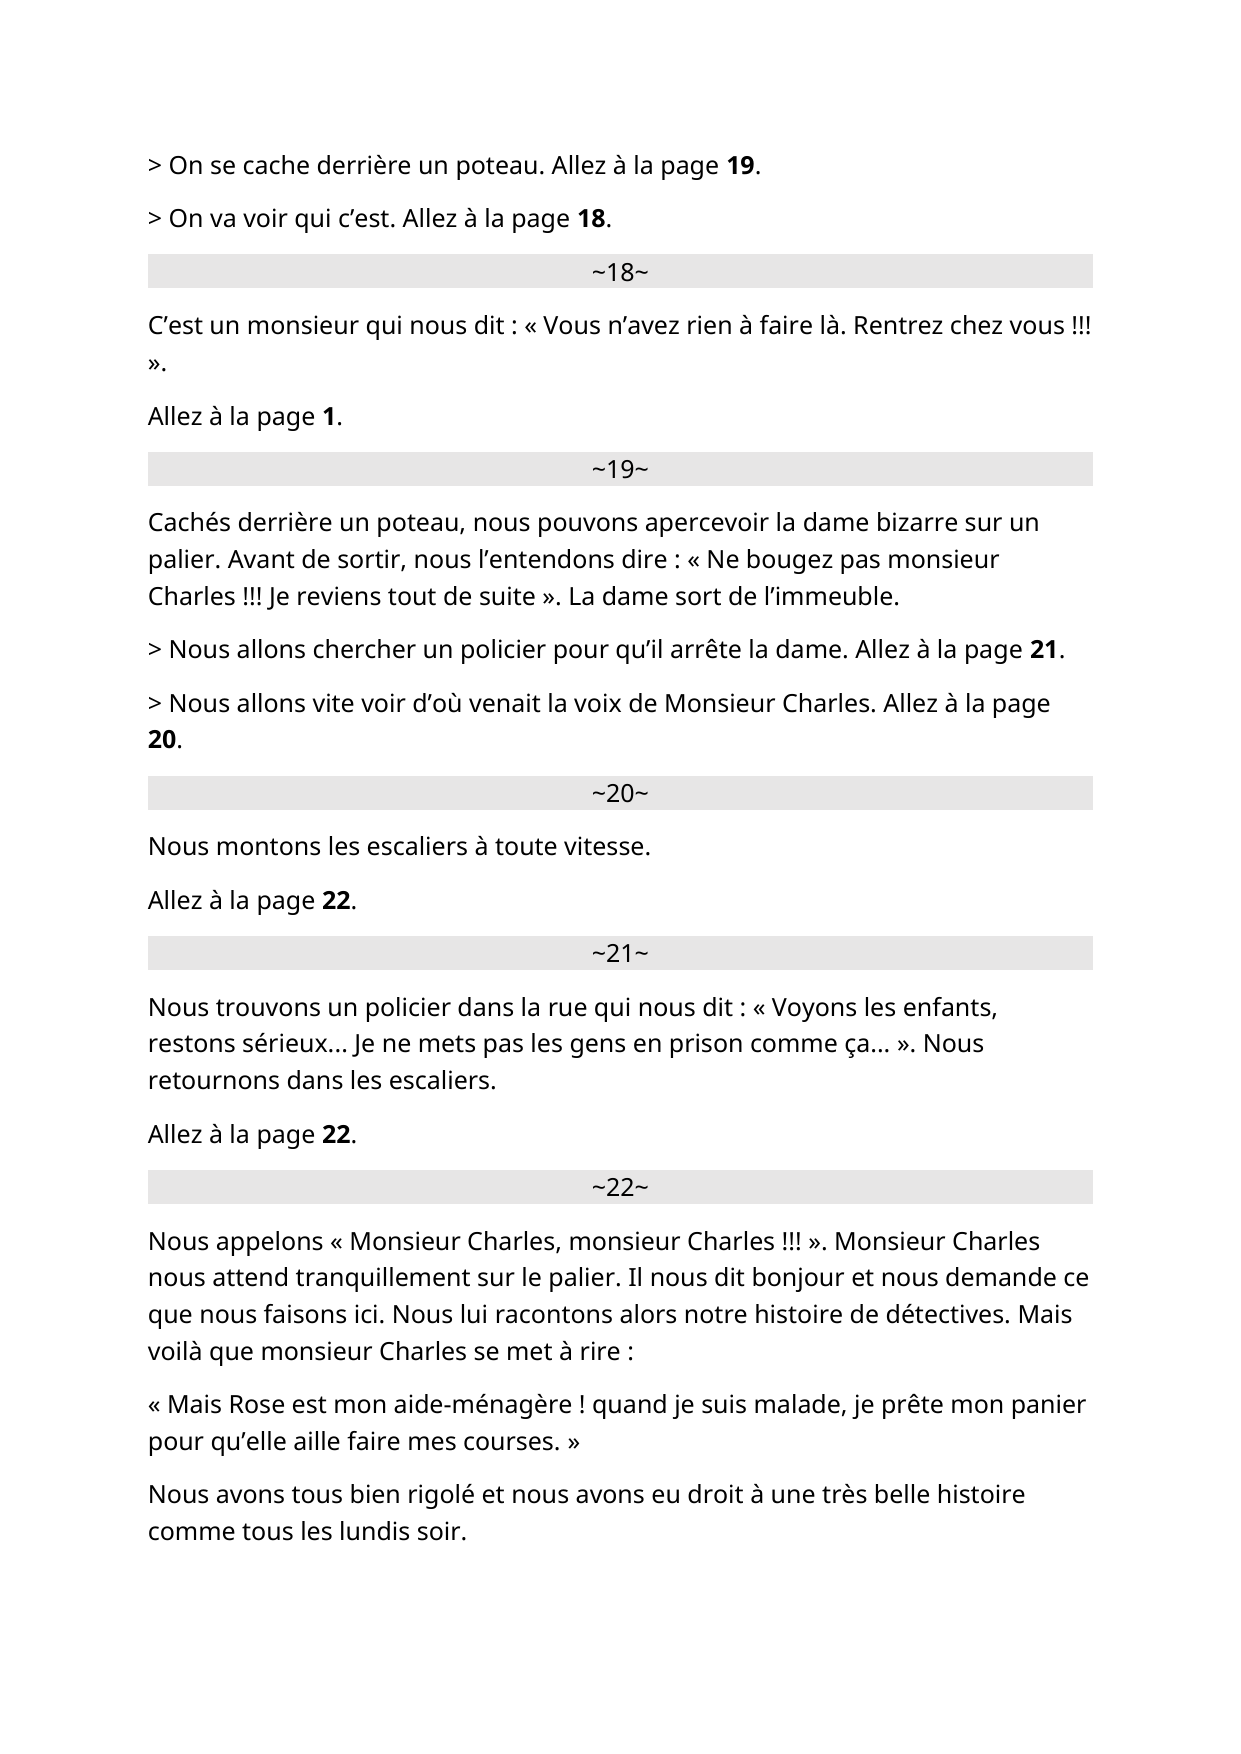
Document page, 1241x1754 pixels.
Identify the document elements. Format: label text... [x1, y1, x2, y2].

text Allez à la page 1. [148, 398, 1093, 432]
text « Mais Rose est mon aide-ménagère ! quand je suis malade, je prête mon panier pour qu’elle aille faire mes courses. » [148, 1387, 1093, 1458]
text > Nous allons chercher un policier pour qu’il arrête la dame. Allez à la page 21. [148, 632, 1093, 666]
text > On se cache derrière un poteau. Allez à la page 19. [148, 148, 1093, 182]
text ~18~ [148, 254, 1093, 288]
text Nous avons tous bien rigolé et nous avons eu droit à une très belle histoire comme tous les lundis soir. [148, 1477, 1093, 1548]
text Cachés derrière un poteau, nous pouvons apercevoir la dame bizarre sur un palier. Avant de sortir, nous l’entendons dire : « Ne bougez pas monsieur Charles !!! Je reviens tout de suite ». La dame sort de l’immeuble. [148, 505, 1093, 613]
text Nous appelons « Monsieur Charles, monsieur Charles !!! ». Monsieur Charles nous attend tranquillement sur le palier. Il nous dit bonjour et nous demande ce que nous faisons ici. Nous lui racontons alors notre histoire de détectives. Mais voilà que monsieur Charles se met à rire : [148, 1223, 1093, 1368]
text Nous montons les escaliers à toute vitesse. [148, 829, 1093, 863]
text ~22~ [148, 1170, 1093, 1204]
text C’est un monsieur qui nous dit : « Vous n’avez rien à faire là. Rentrez chez vous !!! ». [148, 308, 1093, 379]
text ~20~ [148, 776, 1093, 810]
text Nous trouvons un policier dans la rue qui nous dit : « Voyons les enfants, restons sérieux... Je ne mets pas les gens en prison comme ça... ». Nous retournons dans les escaliers. [148, 989, 1093, 1097]
text Allez à la page 22. [148, 1116, 1093, 1150]
text > On va voir qui c’est. Allez à la page 18. [148, 201, 1093, 235]
text ~19~ [148, 452, 1093, 486]
text Allez à la page 22. [148, 882, 1093, 917]
text ~21~ [148, 936, 1093, 970]
text > Nous allons vite voir d’où venait la voix de Monsieur Charles. Allez à la page 20. [148, 685, 1093, 756]
